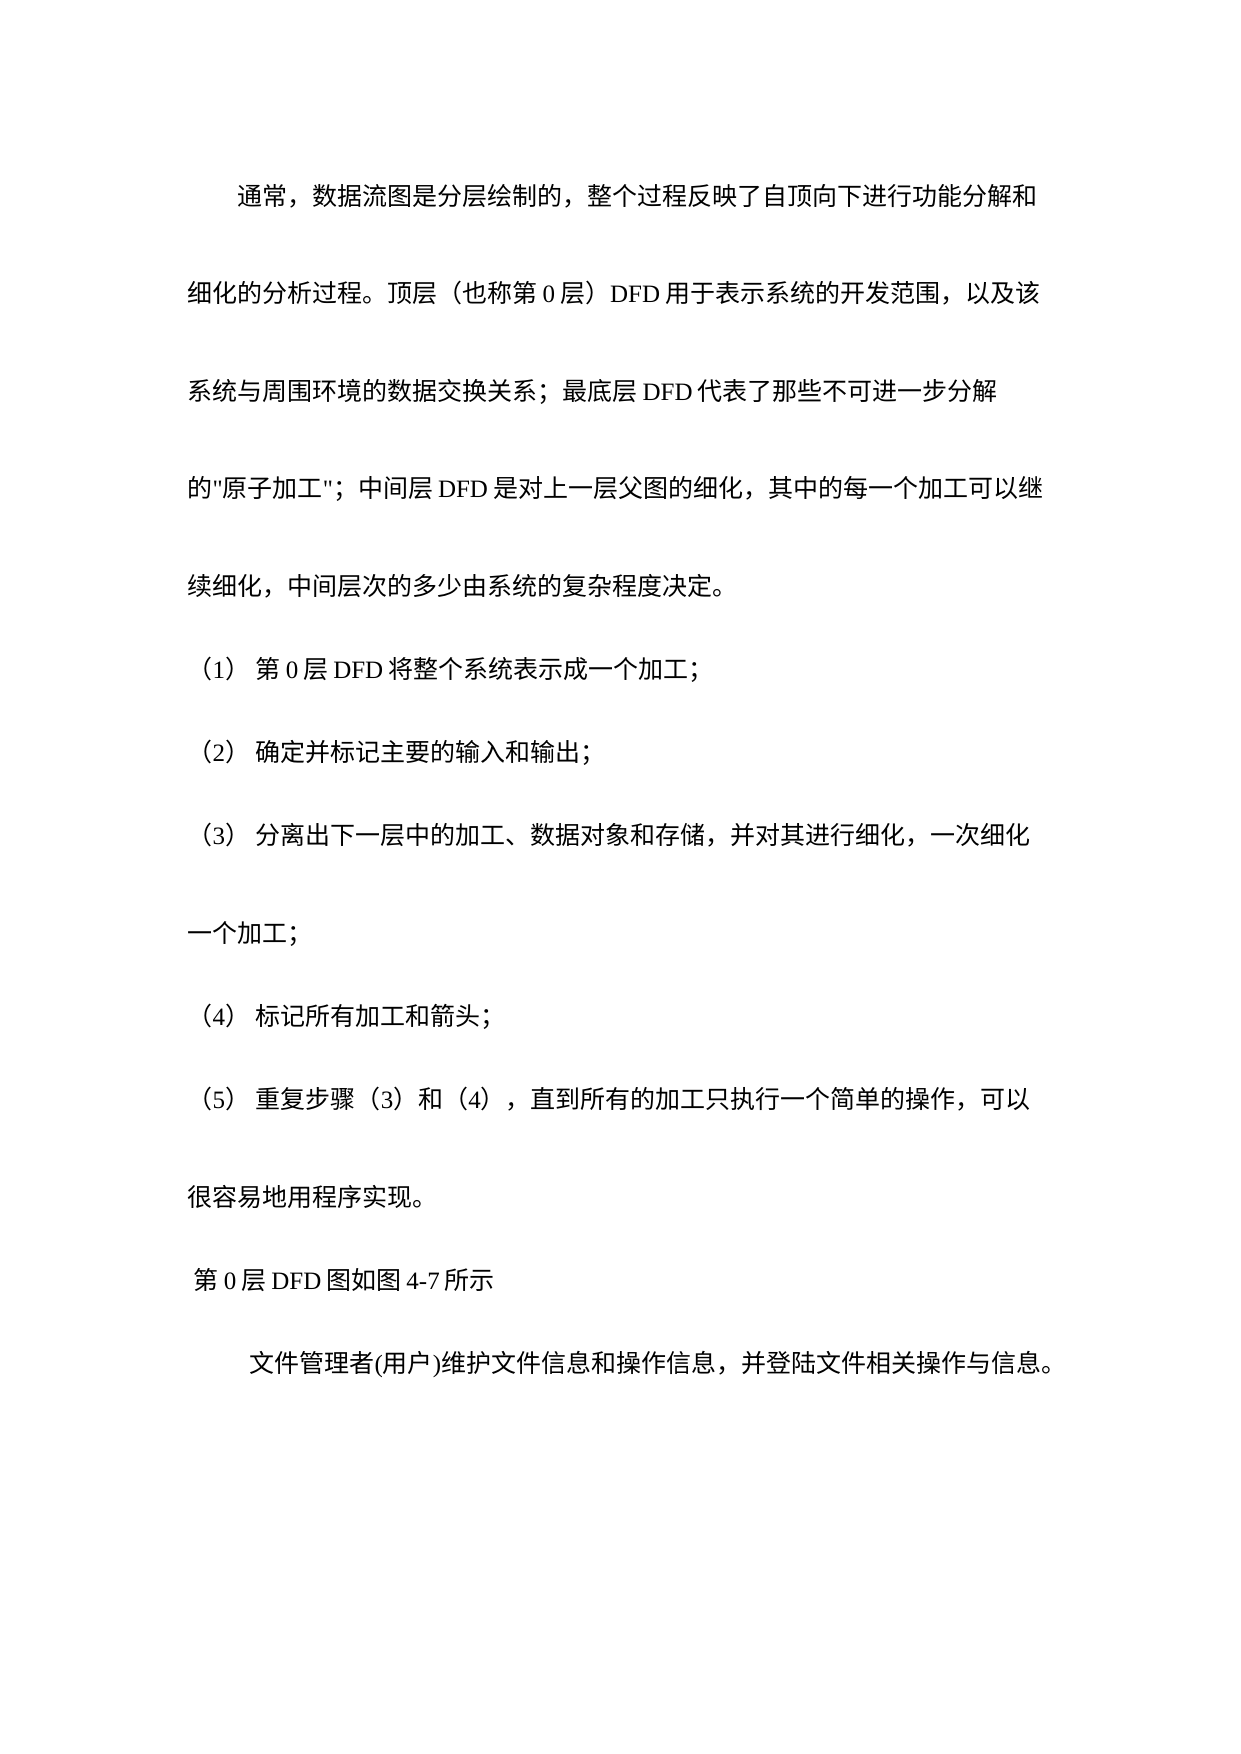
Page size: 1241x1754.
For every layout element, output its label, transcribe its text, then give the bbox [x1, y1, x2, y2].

text （1） 第0层DFD将整个系统表示成一个加工； [187, 635, 1053, 700]
text （3） 分离出下一层中的加工、数据对象和存储，并对其进行细化，一次细化一个加工； [187, 801, 1053, 964]
text （4） 标记所有加工和箭头； [187, 982, 1053, 1047]
text 通常，数据流图是分层绘制的，整个过程反映了自顶向下进行功能分解和细化的分析过程。顶层（也称第0层）DFD用于表示系统的开发范围，以及该系统与周围环境的数据交换关系；最底层DFD代表了那些不可进一步分解的"原子加工"；中间层DFD是对上一层父图的细化，其中的每一个加工可以继续细化，中间层次的多少由系统的复杂程度决定。 [187, 162, 1053, 617]
text （2） 确定并标记主要的输入和输出； [187, 718, 1053, 783]
text （5） 重复步骤（3）和（4），直到所有的加工只执行一个简单的操作，可以很容易地用程序实现。 [187, 1065, 1053, 1228]
text 第0层DFD图如图4-7所示 [187, 1246, 1053, 1311]
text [187, 1329, 1053, 1491]
